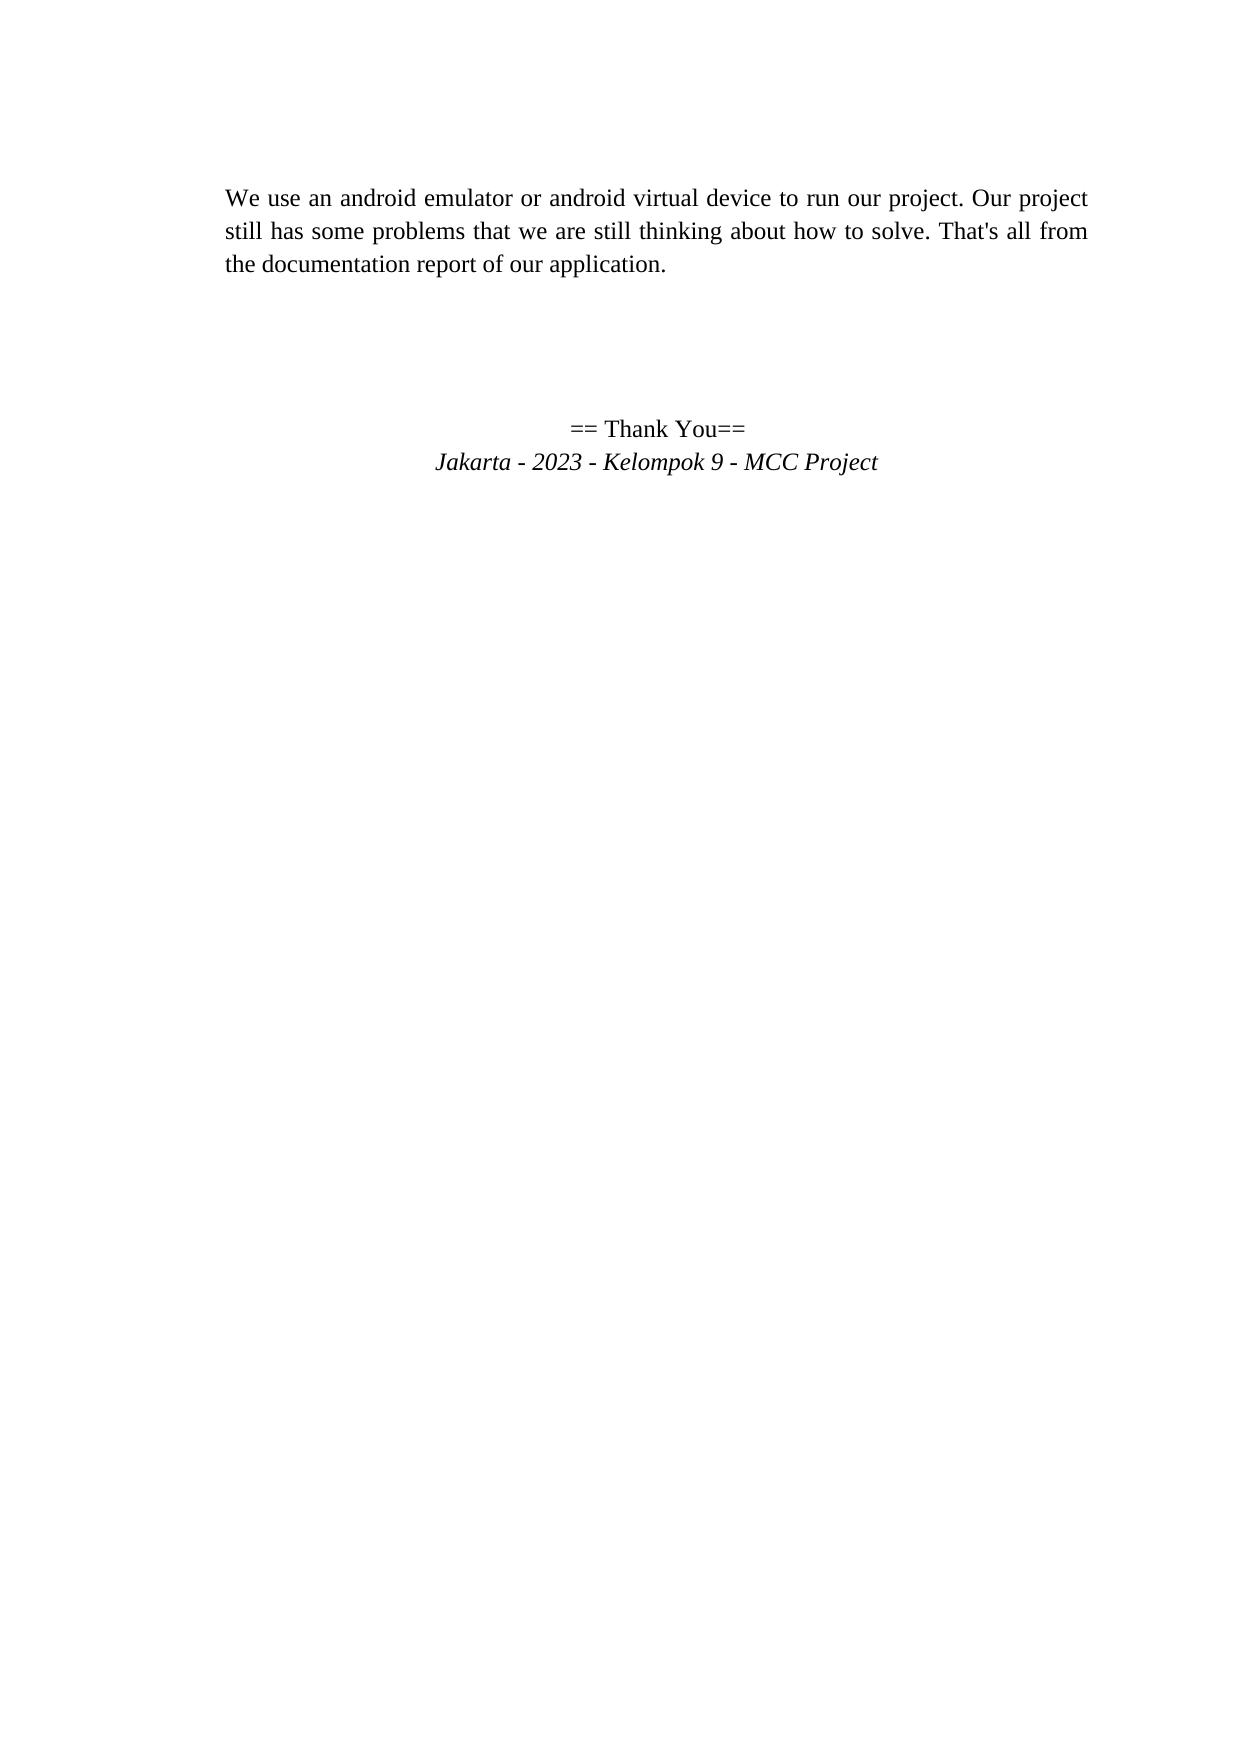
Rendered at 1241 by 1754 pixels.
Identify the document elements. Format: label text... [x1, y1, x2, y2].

text We use an android emulator or android virtual device to run our project. Our project still has some problems that we are still thinking about how to solve. That's all from the documentation report of our application. [225, 183, 1090, 278]
text == Thank You== [225, 414, 1090, 443]
text Jakarta - 2023 - Kelompok 9 - MCC Project [225, 447, 1090, 476]
